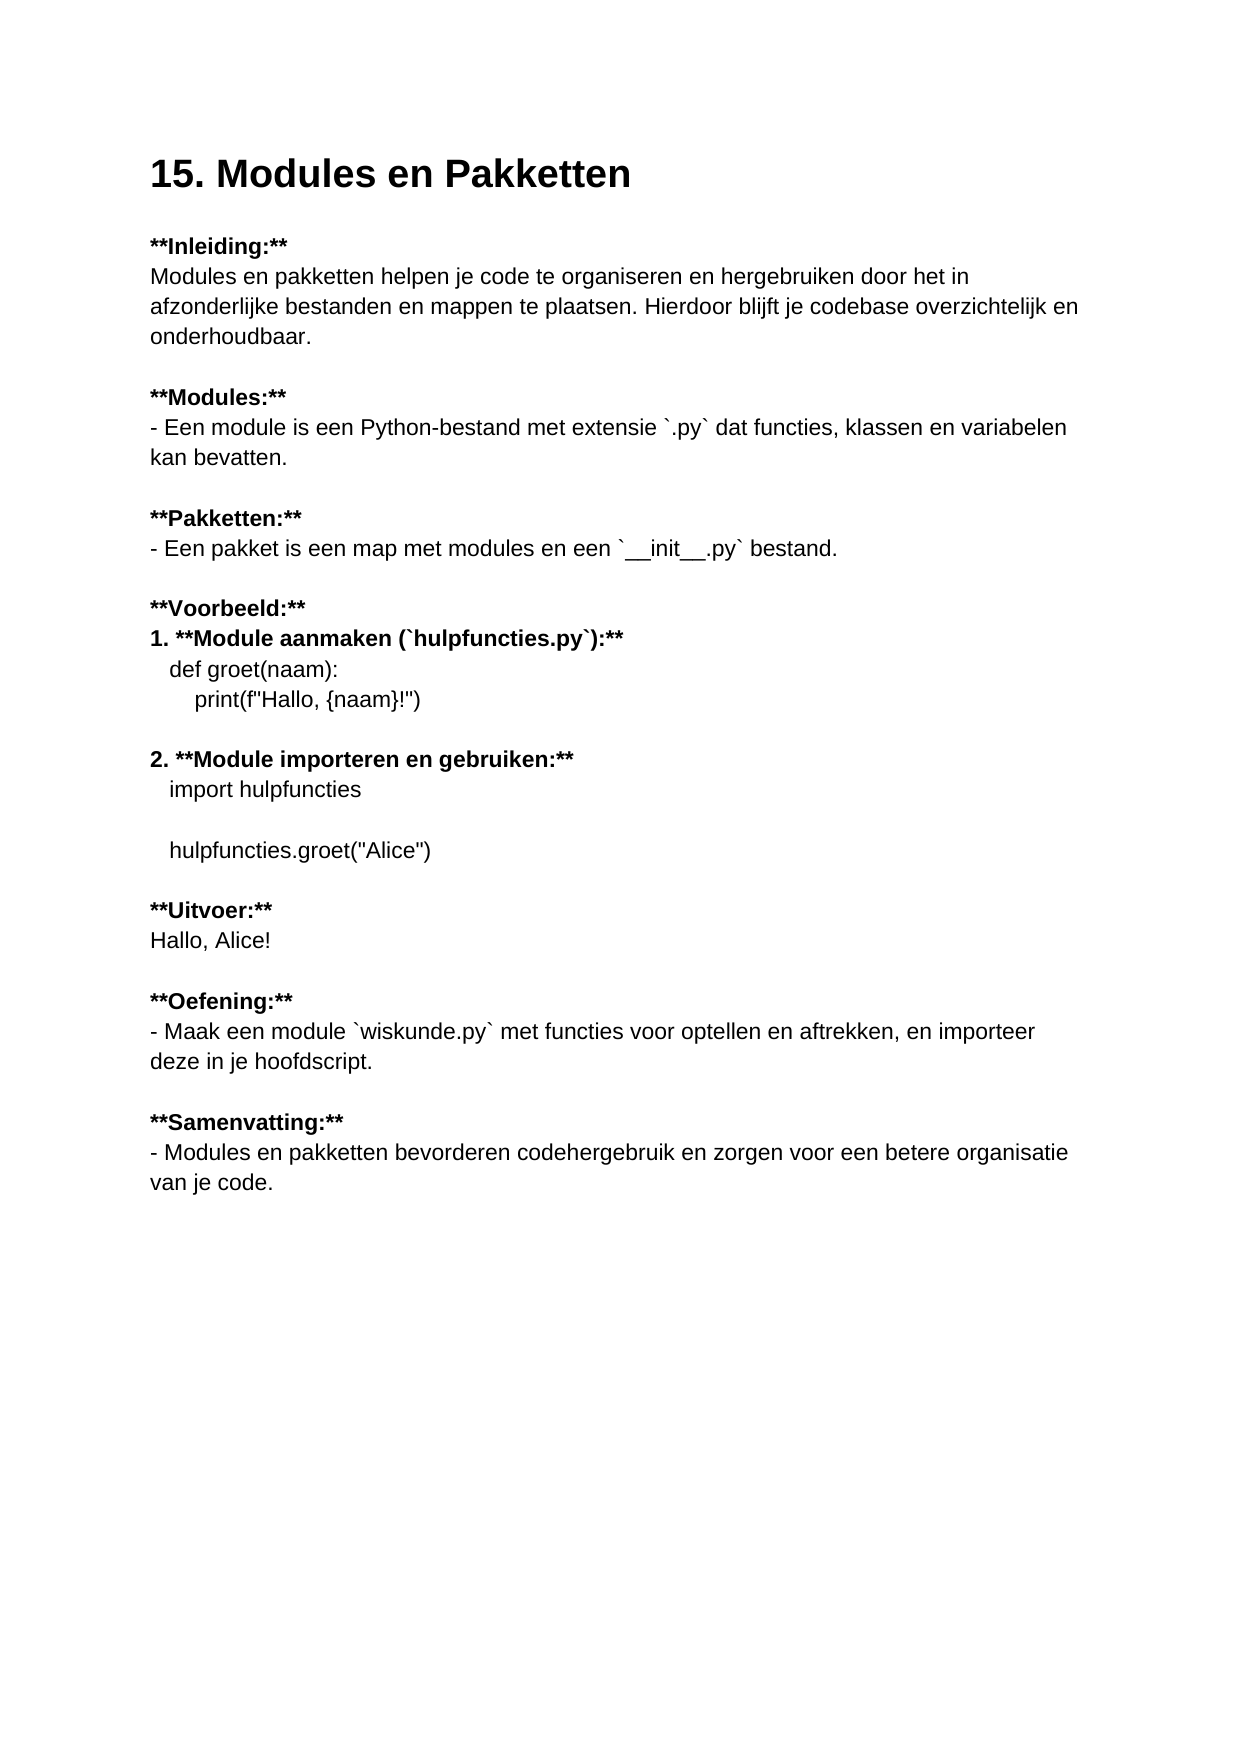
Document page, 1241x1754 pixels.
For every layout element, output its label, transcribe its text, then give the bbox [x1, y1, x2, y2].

text def groet(naam): [150, 656, 1090, 682]
text 1. **Module aanmaken (`hulpfuncties.py`):** [150, 625, 1090, 652]
text 15. Modules en Pakketten [150, 150, 1090, 196]
text hulpfuncties.groet("Alice") [150, 837, 1090, 863]
text - Een pakket is een map met modules en een `__init__.py` bestand. [150, 535, 1090, 561]
text - Een module is een Python-bestand met extensie `.py` dat functies, klassen en variabelen kan bevatten. [150, 414, 1090, 470]
text **Voorbeeld:** [150, 595, 1090, 621]
text import hulpfuncties [150, 776, 1090, 803]
text **Inleiding:** [150, 233, 1090, 259]
text Modules en pakketten helpen je code te organiseren en hergebruiken door het in afzonderlijke bestanden en mappen te plaatsen. Hierdoor blijft je codebase overzichtelijk en onderhoudbaar. [150, 263, 1090, 349]
text **Oefening:** [150, 988, 1090, 1014]
text print(f"Hallo, {naam}!") [150, 686, 1090, 712]
text 2. **Module importeren en gebruiken:** [150, 746, 1090, 772]
text **Pakketten:** [150, 504, 1090, 531]
text **Uitvoer:** [150, 897, 1090, 923]
text **Samenvatting:** [150, 1109, 1090, 1135]
text - Modules en pakketten bevorderen codehergebruik en zorgen voor een betere organisatie van je code. [150, 1139, 1090, 1195]
text - Maak een module `wiskunde.py` met functies voor optellen en aftrekken, en importeer deze in je hoofdscript. [150, 1018, 1090, 1074]
text **Modules:** [150, 384, 1090, 410]
text Hallo, Alice! [150, 927, 1090, 954]
